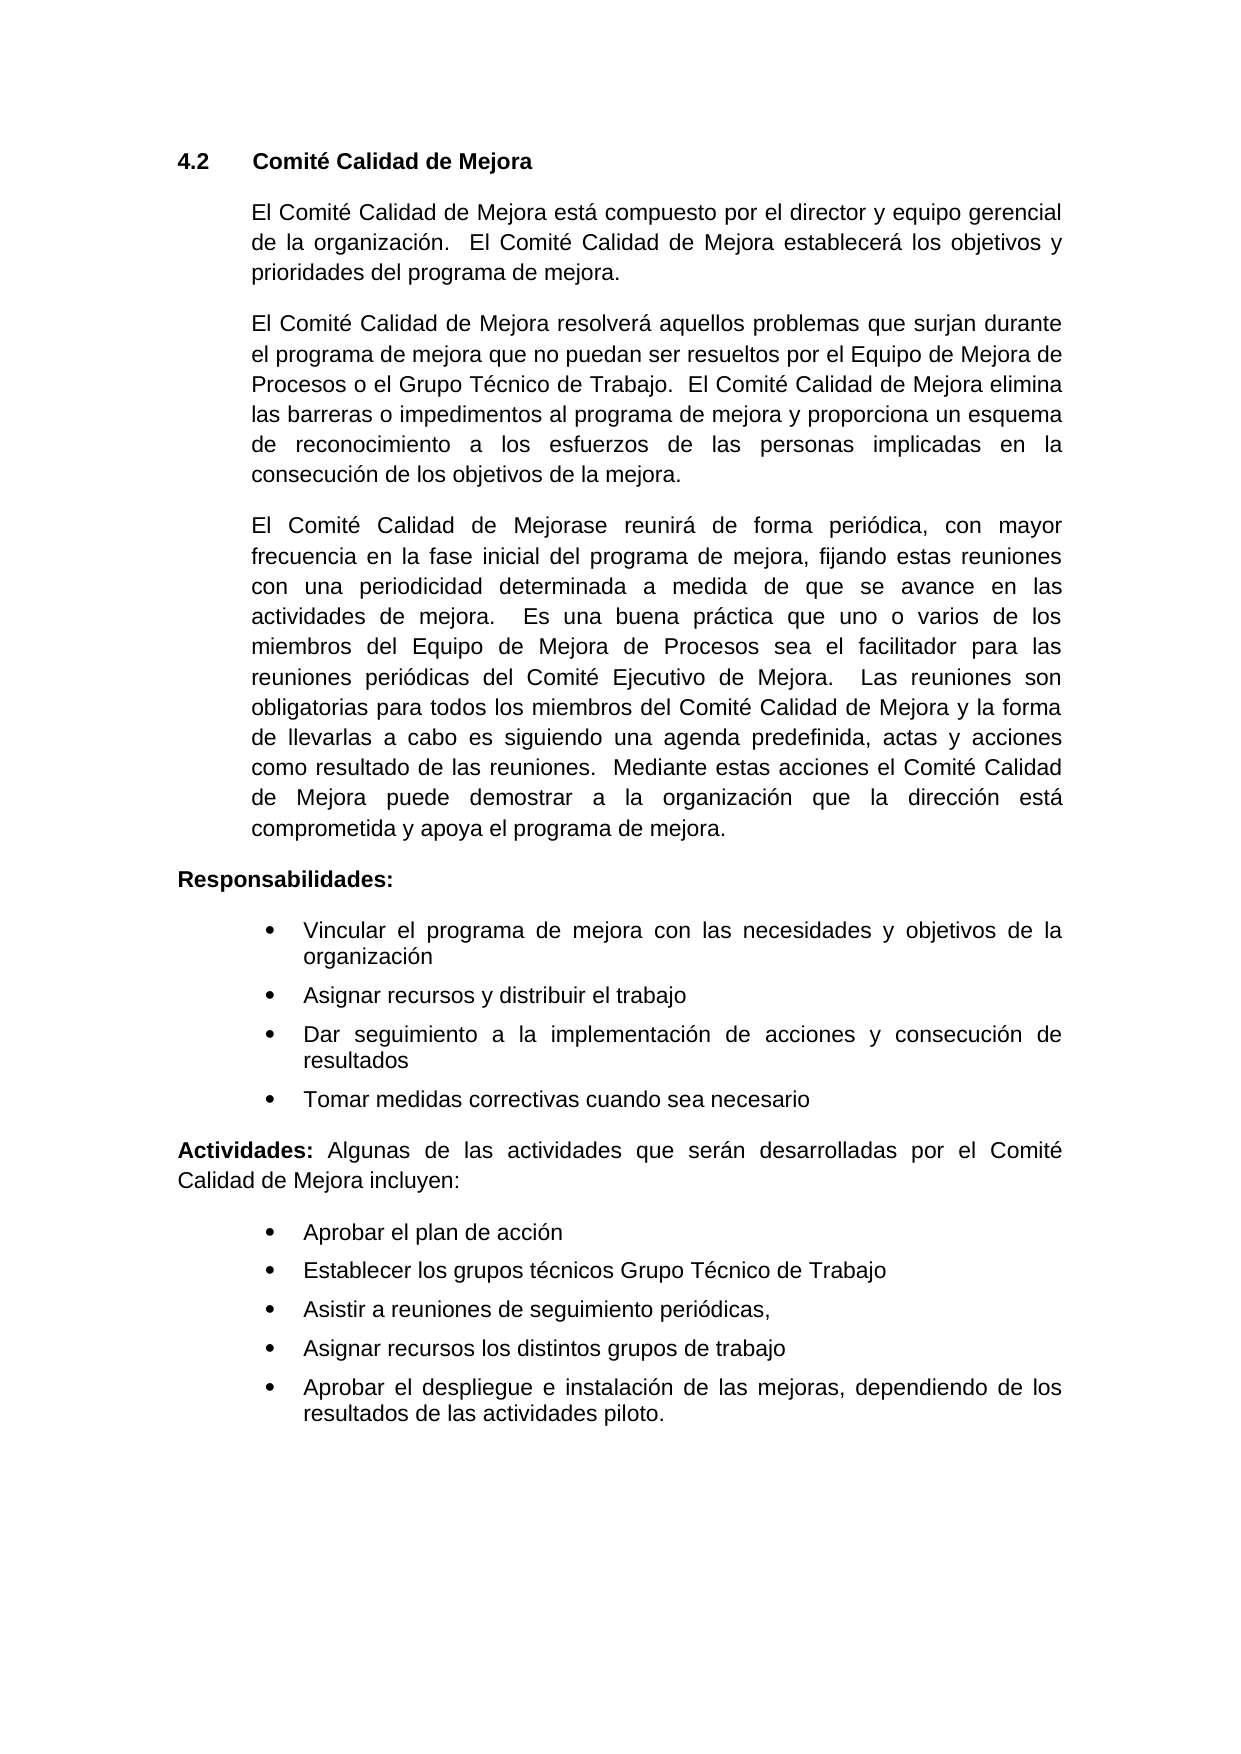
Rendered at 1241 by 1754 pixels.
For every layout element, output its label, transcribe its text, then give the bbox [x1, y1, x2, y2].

list Asignar recursos los distintos grupos de trabajo [266, 1335, 1063, 1361]
list Aprobar el plan de acción [266, 1218, 1063, 1245]
list Tomar medidas correctivas cuando sea necesario [266, 1086, 1063, 1112]
subtitle Comité Calidad de Mejora [177, 148, 1063, 174]
text Actividades: Algunas de las actividades que serán desarrolladas por el Comité Calidad de Mejora incluyen: [177, 1137, 1063, 1194]
text El Comité Calidad de Mejora resolverá aquellos problemas que surjan durante el programa de mejora que no puedan ser resueltos por el Equipo de Mejora de Procesos o el Grupo Técnico de Trabajo. El Comité Calidad de Mejora elimina las barreras o impedimentos al programa de mejora y proporciona un esquema de reconocimiento a los esfuerzos de las personas implicadas en la consecución de los objetivos de la mejora. [251, 310, 1063, 488]
text Responsabilidades: [177, 866, 1063, 892]
list Establecer los grupos técnicos Grupo Técnico de Trabajo [266, 1257, 1063, 1284]
text El Comité Calidad de Mejora está compuesto por el director y equipo gerencial de la organización. El Comité Calidad de Mejora establecerá los objetivos y prioridades del programa de mejora. [251, 199, 1063, 286]
list Asistir a reuniones de seguimiento periódicas, [266, 1296, 1063, 1323]
list Asignar recursos y distribuir el trabajo [266, 982, 1063, 1008]
list Dar seguimiento a la implementación de acciones y consecución de resultados [266, 1021, 1063, 1073]
list Aprobar el despliegue e instalación de las mejoras, dependiendo de los resultados de las actividades piloto. [266, 1374, 1063, 1427]
list Vincular el programa de mejora con las necesidades y objetivos de la organización [266, 917, 1063, 969]
text El Comité Calidad de Mejorase reunirá de forma periódica, con mayor frecuencia en la fase inicial del programa de mejora, fijando estas reuniones con una periodicidad determinada a medida de que se avance en las actividades de mejora. Es una buena práctica que uno o varios de los miembros del Equipo de Mejora de Procesos sea el facilitador para las reuniones periódicas del Comité Ejecutivo de Mejora. Las reuniones son obligatorias para todos los miembros del Comité Calidad de Mejora y la forma de llevarlas a cabo es siguiendo una agenda predefinida, actas y acciones como resultado de las reuniones. Mediante estas acciones el Comité Calidad de Mejora puede demostrar a la organización que la dirección está comprometida y apoya el programa de mejora. [251, 512, 1063, 841]
